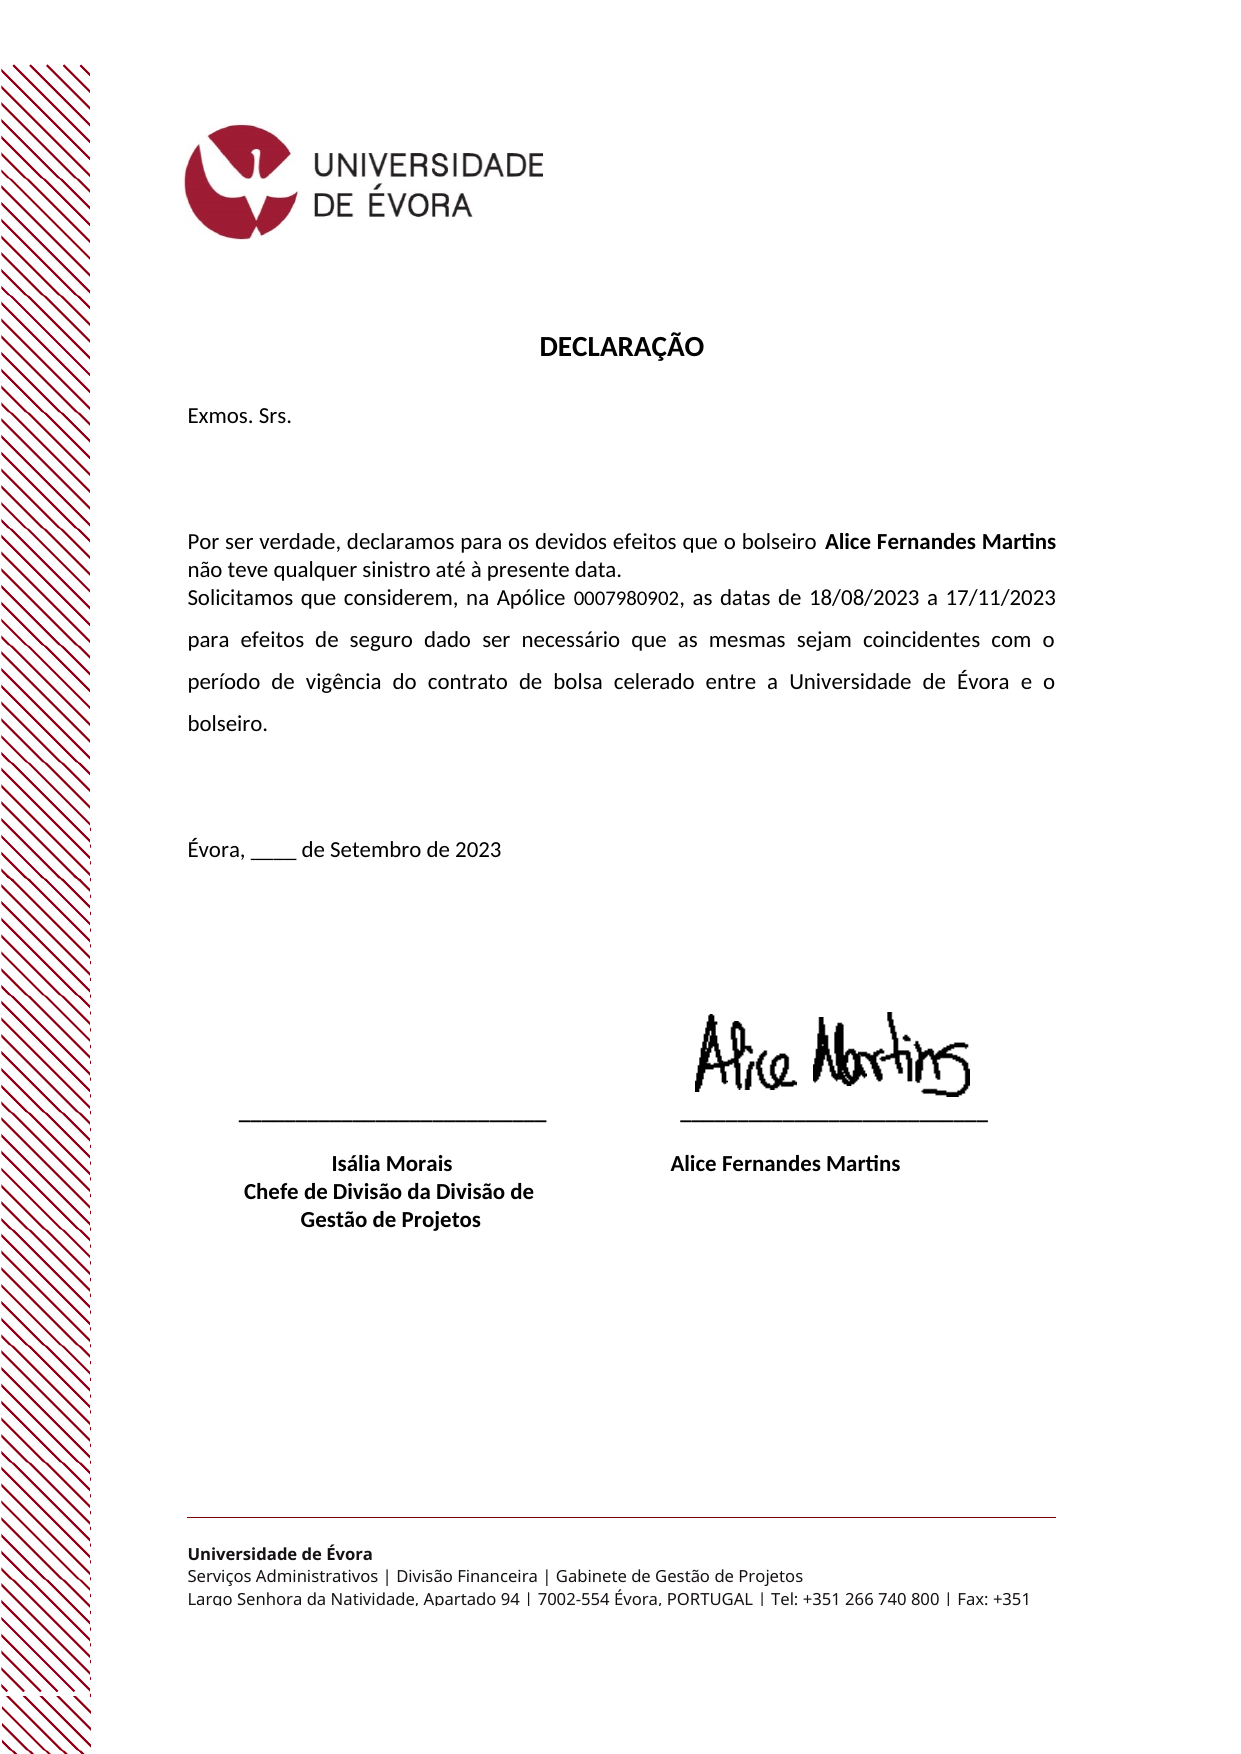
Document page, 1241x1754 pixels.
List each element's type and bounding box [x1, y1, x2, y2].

picture [695, 1014, 797, 1092]
picture [183, 122, 543, 241]
picture [813, 1012, 970, 1097]
picture [1, 62, 91, 1754]
